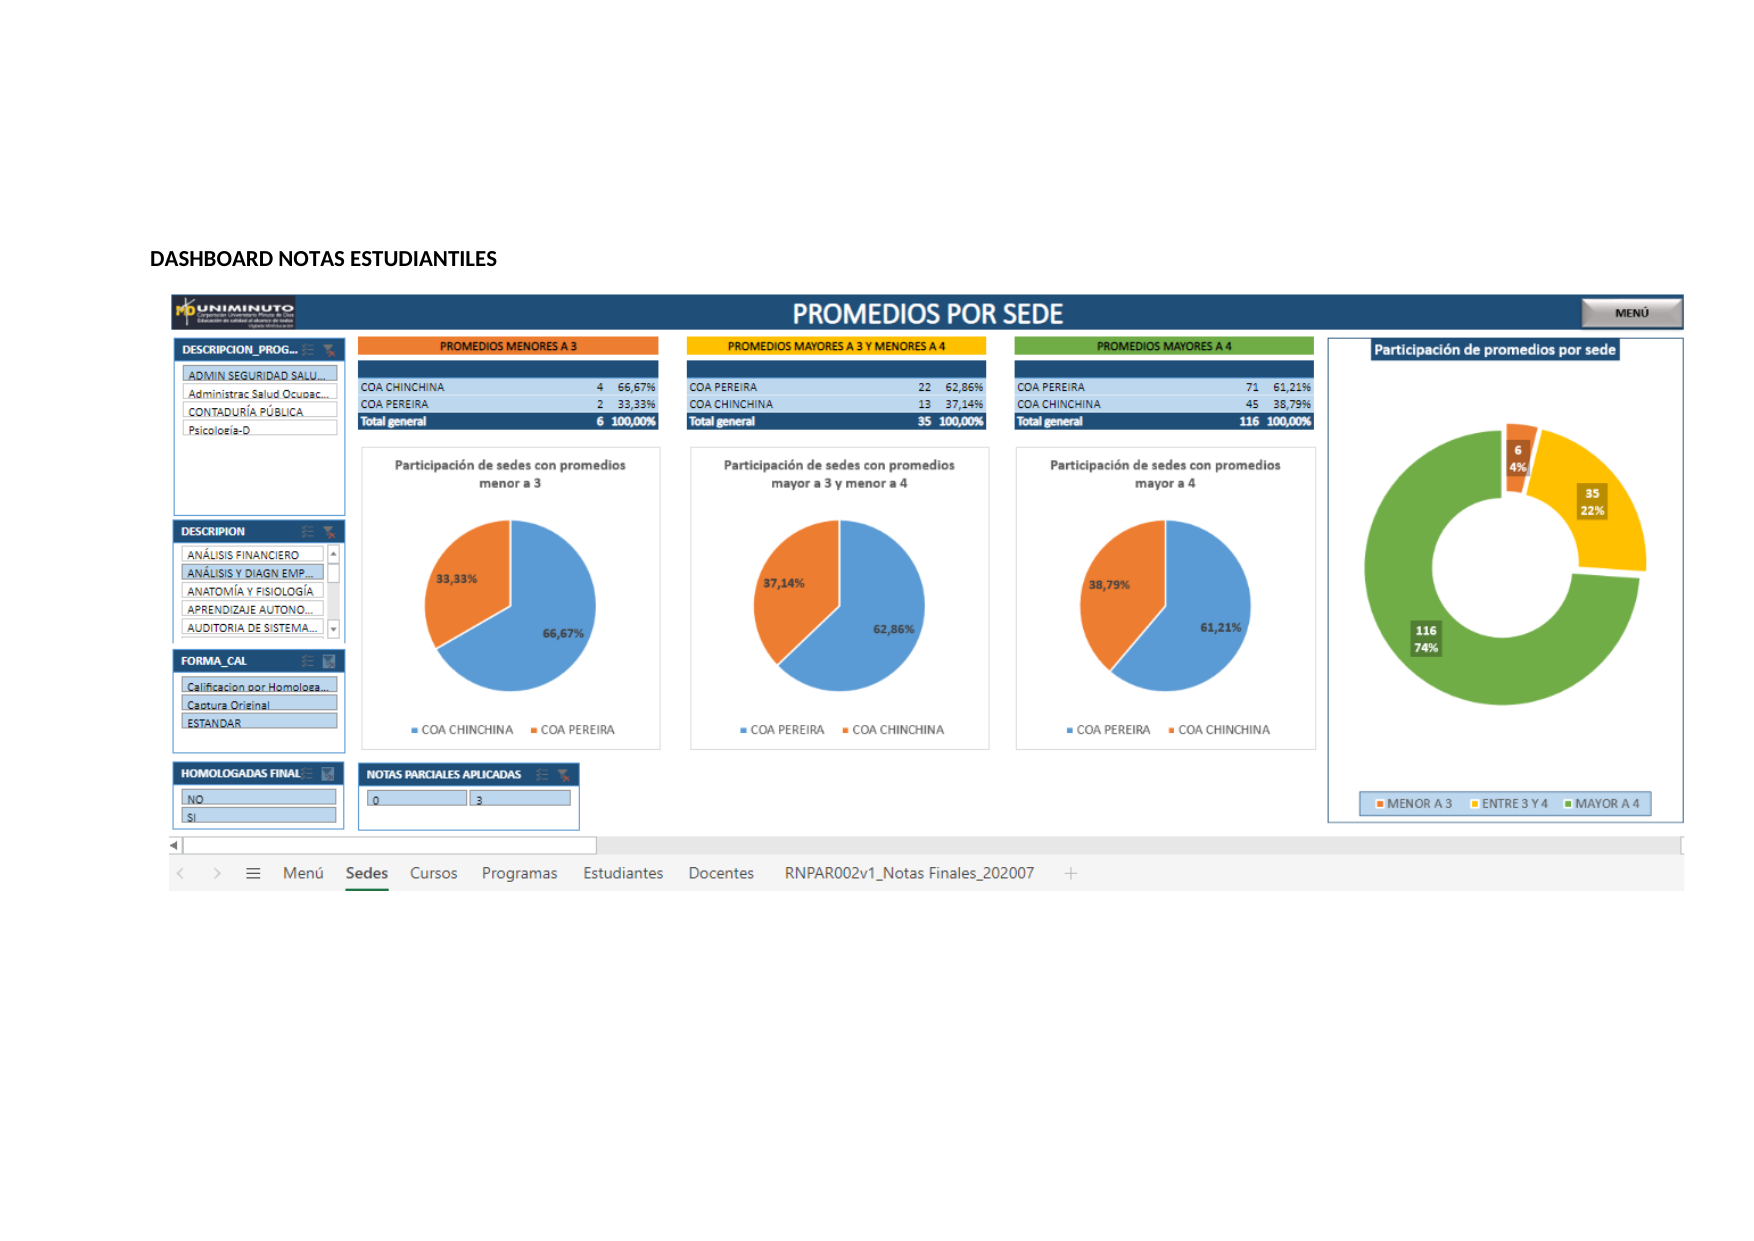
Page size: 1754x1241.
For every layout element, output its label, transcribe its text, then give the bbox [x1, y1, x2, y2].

text DASHBOARD NOTAS ESTUDIANTILES [150, 244, 1604, 272]
